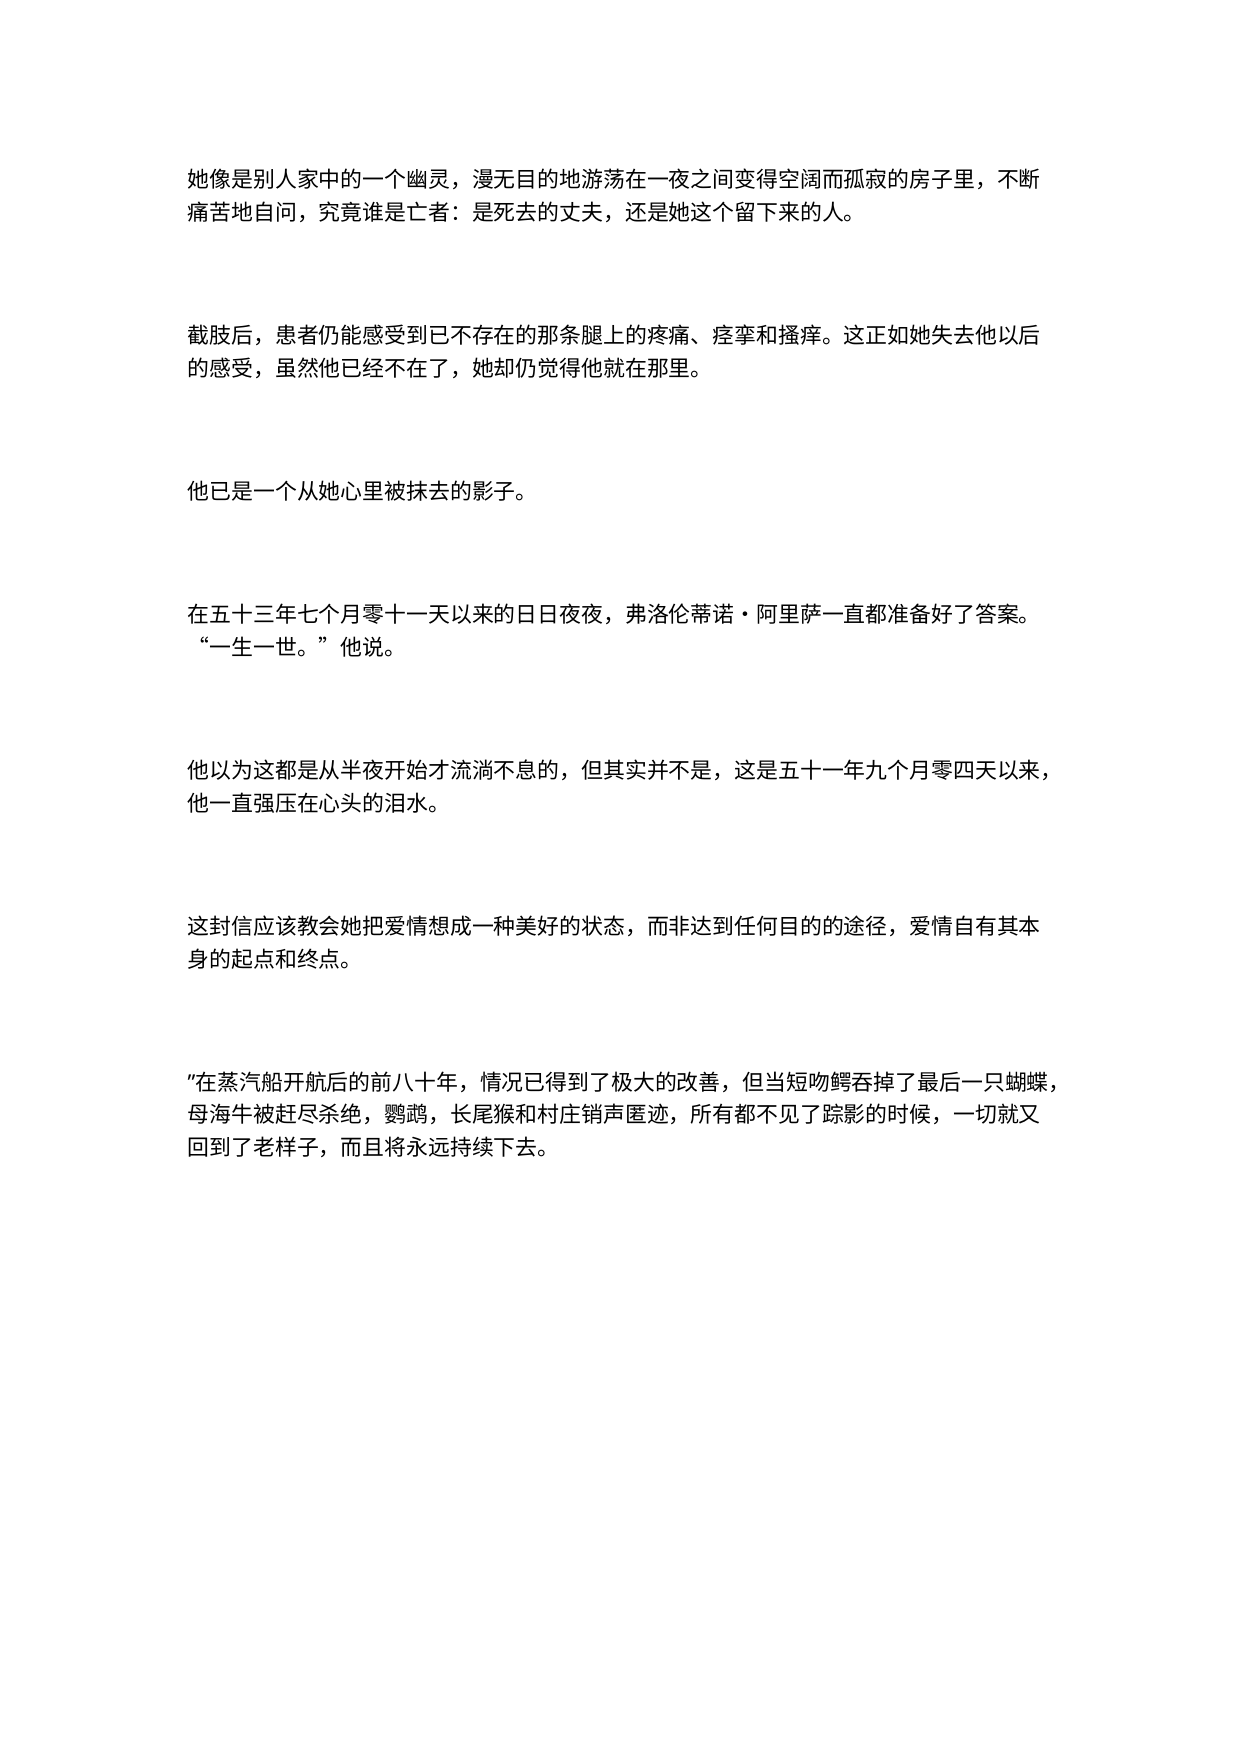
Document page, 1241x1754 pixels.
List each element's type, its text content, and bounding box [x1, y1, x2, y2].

text 他已是一个从她心里被抹去的影子。 [187, 474, 1053, 506]
text 她像是别人家中的一个幽灵，漫无目的地游荡在一夜之间变得空阔而孤寂的房子里，不断痛苦地自问，究竟谁是亡者：是死去的丈夫，还是她这个留下来的人。 [187, 162, 1053, 227]
text 这封信应该教会她把爱情想成一种美好的状态，而非达到任何目的的途径，爱情自有其本身的起点和终点。 [187, 909, 1053, 974]
text ”在蒸汽船开航后的前八十年，情况已得到了极大的改善，但当短吻鳄吞掉了最后一只蝴蝶，母海牛被赶尽杀绝，鹦鹉，长尾猴和村庄销声匿迹，所有都不见了踪影的时候，一切就又回到了老样子，而且将永远持续下去。 [187, 1064, 1053, 1162]
text 在五十三年七个月零十一天以来的日日夜夜，弗洛伦蒂诺•阿里萨一直都准备好了答案。 “一生一世。”他说。 [187, 597, 1053, 662]
text 他以为这都是从半夜开始才流淌不息的，但其实并不是，这是五十一年九个月零四天以来，他一直强压在心头的泪水。 [187, 753, 1053, 818]
text 截肢后，患者仍能感受到已不存在的那条腿上的疼痛、痉挛和搔痒。这正如她失去他以后的感受，虽然他已经不在了，她却仍觉得他就在那里。 [187, 318, 1053, 383]
